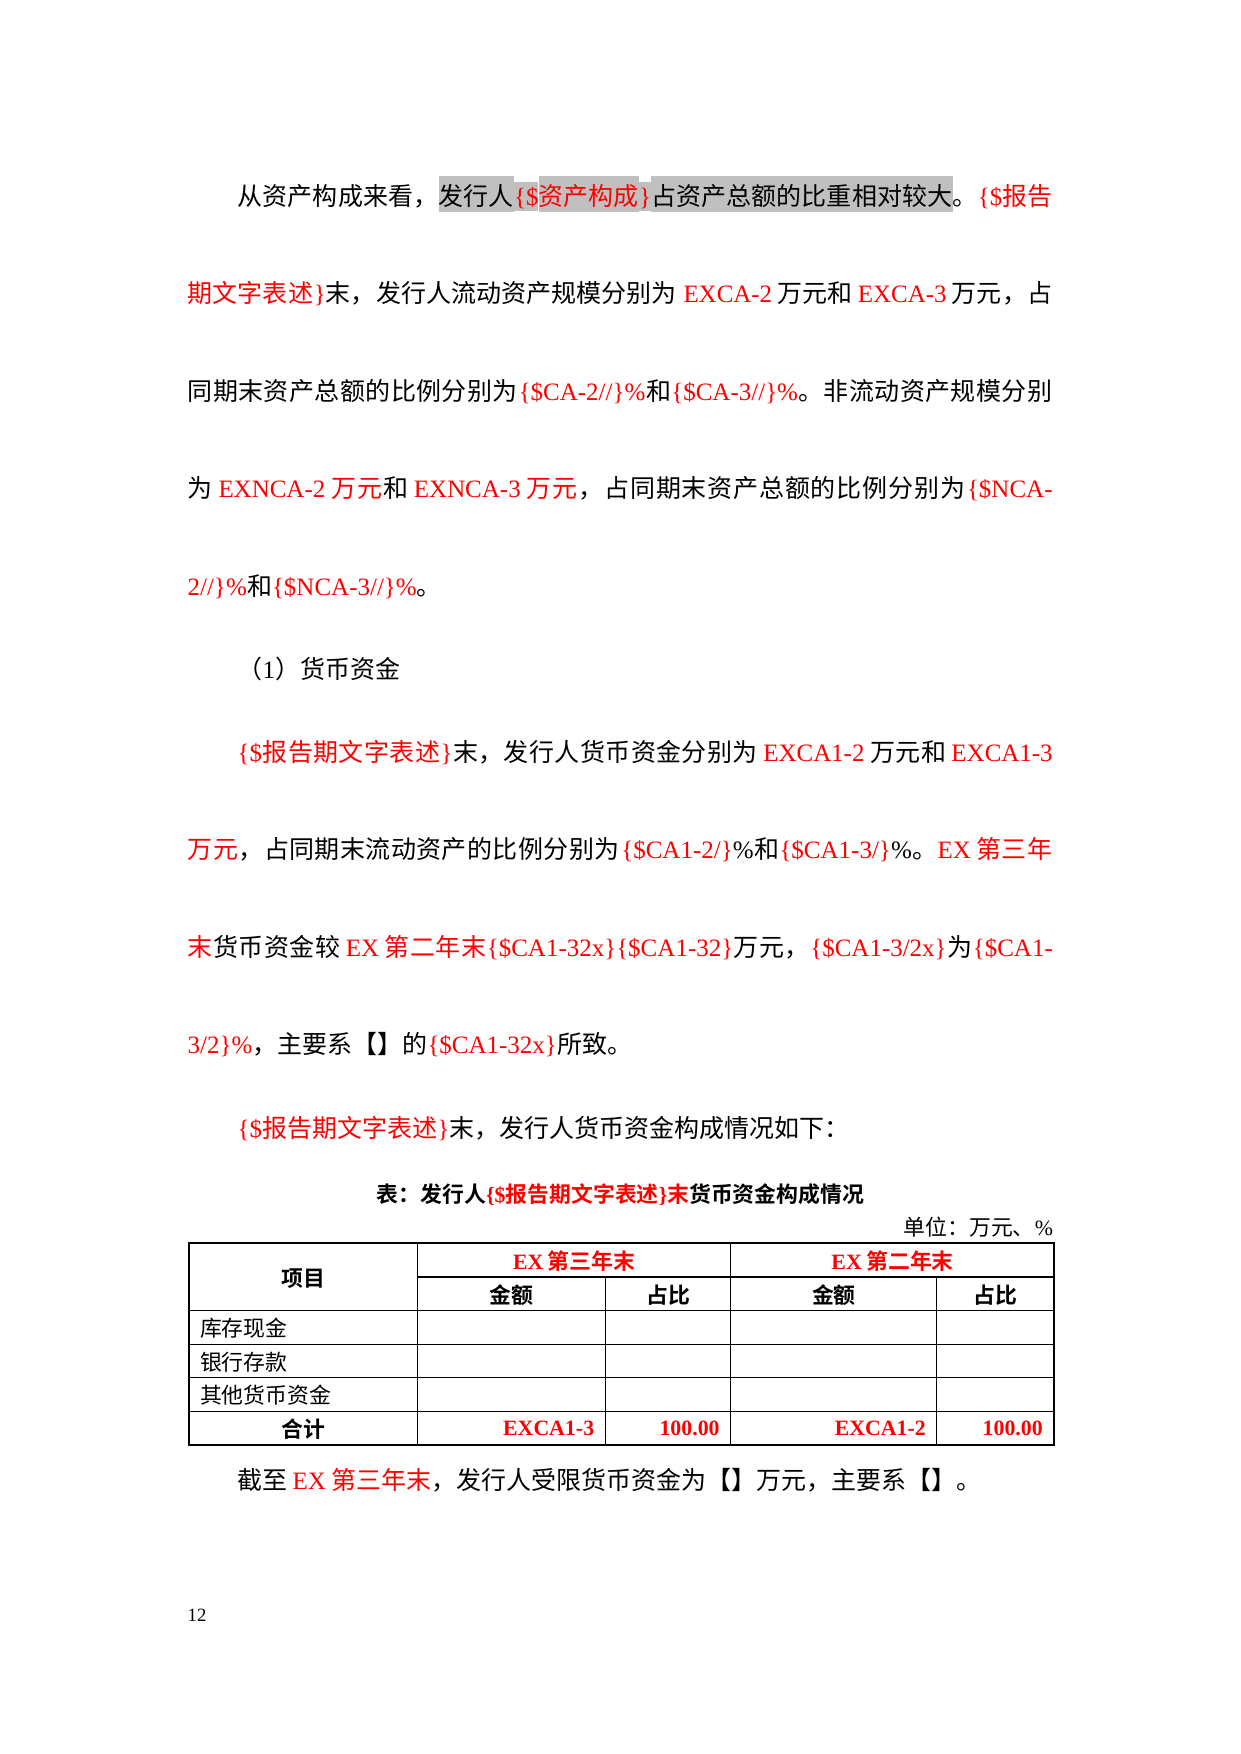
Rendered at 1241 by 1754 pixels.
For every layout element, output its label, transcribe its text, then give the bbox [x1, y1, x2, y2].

text 表：发行人{$报告期文字表述}末货币资金构成情况 [187, 1177, 1053, 1209]
table_header EX第二年末 [731, 1244, 1053, 1276]
table_cell 100.00 [937, 1412, 1053, 1444]
table_cell 占比 [937, 1278, 1053, 1310]
text 从资产构成来看，发行人{$资产构成}占资产总额的比重相对较大。{$报告期文字表述}末，发行人流动资产规模分别为EXCA-2万元和EXCA-3万元，占同期末资产总额的比例分别为{$CA-2//}%和{$CA-3//}%。非流动资产规模分别为EXNCA-2万元和EXNCA-3万元，占同期末资产总额的比例分别为{$NCA-2//}%和{$NCA-3//}%。 [187, 162, 1053, 617]
table_cell 其他货币资金 [190, 1378, 417, 1411]
table_cell [937, 1311, 1053, 1343]
table_cell [937, 1345, 1053, 1377]
table_cell 占比 [606, 1278, 730, 1310]
table_cell 银行存款 [190, 1345, 417, 1377]
table_header 项目 [190, 1244, 417, 1310]
table_cell [937, 1378, 1053, 1411]
table_header EX第三年末 [418, 1244, 730, 1276]
table_cell 金额 [731, 1278, 936, 1310]
table_cell [418, 1378, 605, 1411]
list 货币资金 [187, 635, 1053, 700]
table_cell 金额 [418, 1278, 605, 1310]
table_cell 合计 [190, 1412, 417, 1444]
text 截至EX第三年末，发行人受限货币资金为【】万元，主要系【】。 [187, 1446, 1053, 1511]
text 单位：万元、% [187, 1209, 1053, 1242]
table_cell [606, 1311, 730, 1343]
table_cell 100.00 [606, 1412, 730, 1444]
table_cell [606, 1378, 730, 1411]
text {$报告期文字表述}末，发行人货币资金分别为EXCA1-2万元和EXCA1-3万元，占同期末流动资产的比例分别为{$CA1-2/}%和{$CA1-3/}%。EX第三年末货币资金较EX第二年末{$CA1-32x}{$CA1-32}万元，{$CA1-3/2x}为{$CA1-3/2}%，主要系【】的{$CA1-32x}所致。 [187, 718, 1053, 1076]
table_cell [418, 1345, 605, 1377]
table_cell 库存现金 [190, 1311, 417, 1343]
table_cell [731, 1378, 936, 1411]
table_cell [418, 1311, 605, 1343]
table_cell EXCA1-2 [731, 1412, 936, 1444]
table_cell [731, 1345, 936, 1377]
table_cell [606, 1345, 730, 1377]
table_cell [731, 1311, 936, 1343]
text {$报告期文字表述}末，发行人货币资金构成情况如下： [187, 1094, 1053, 1159]
table_cell EXCA1-3 [418, 1412, 605, 1444]
